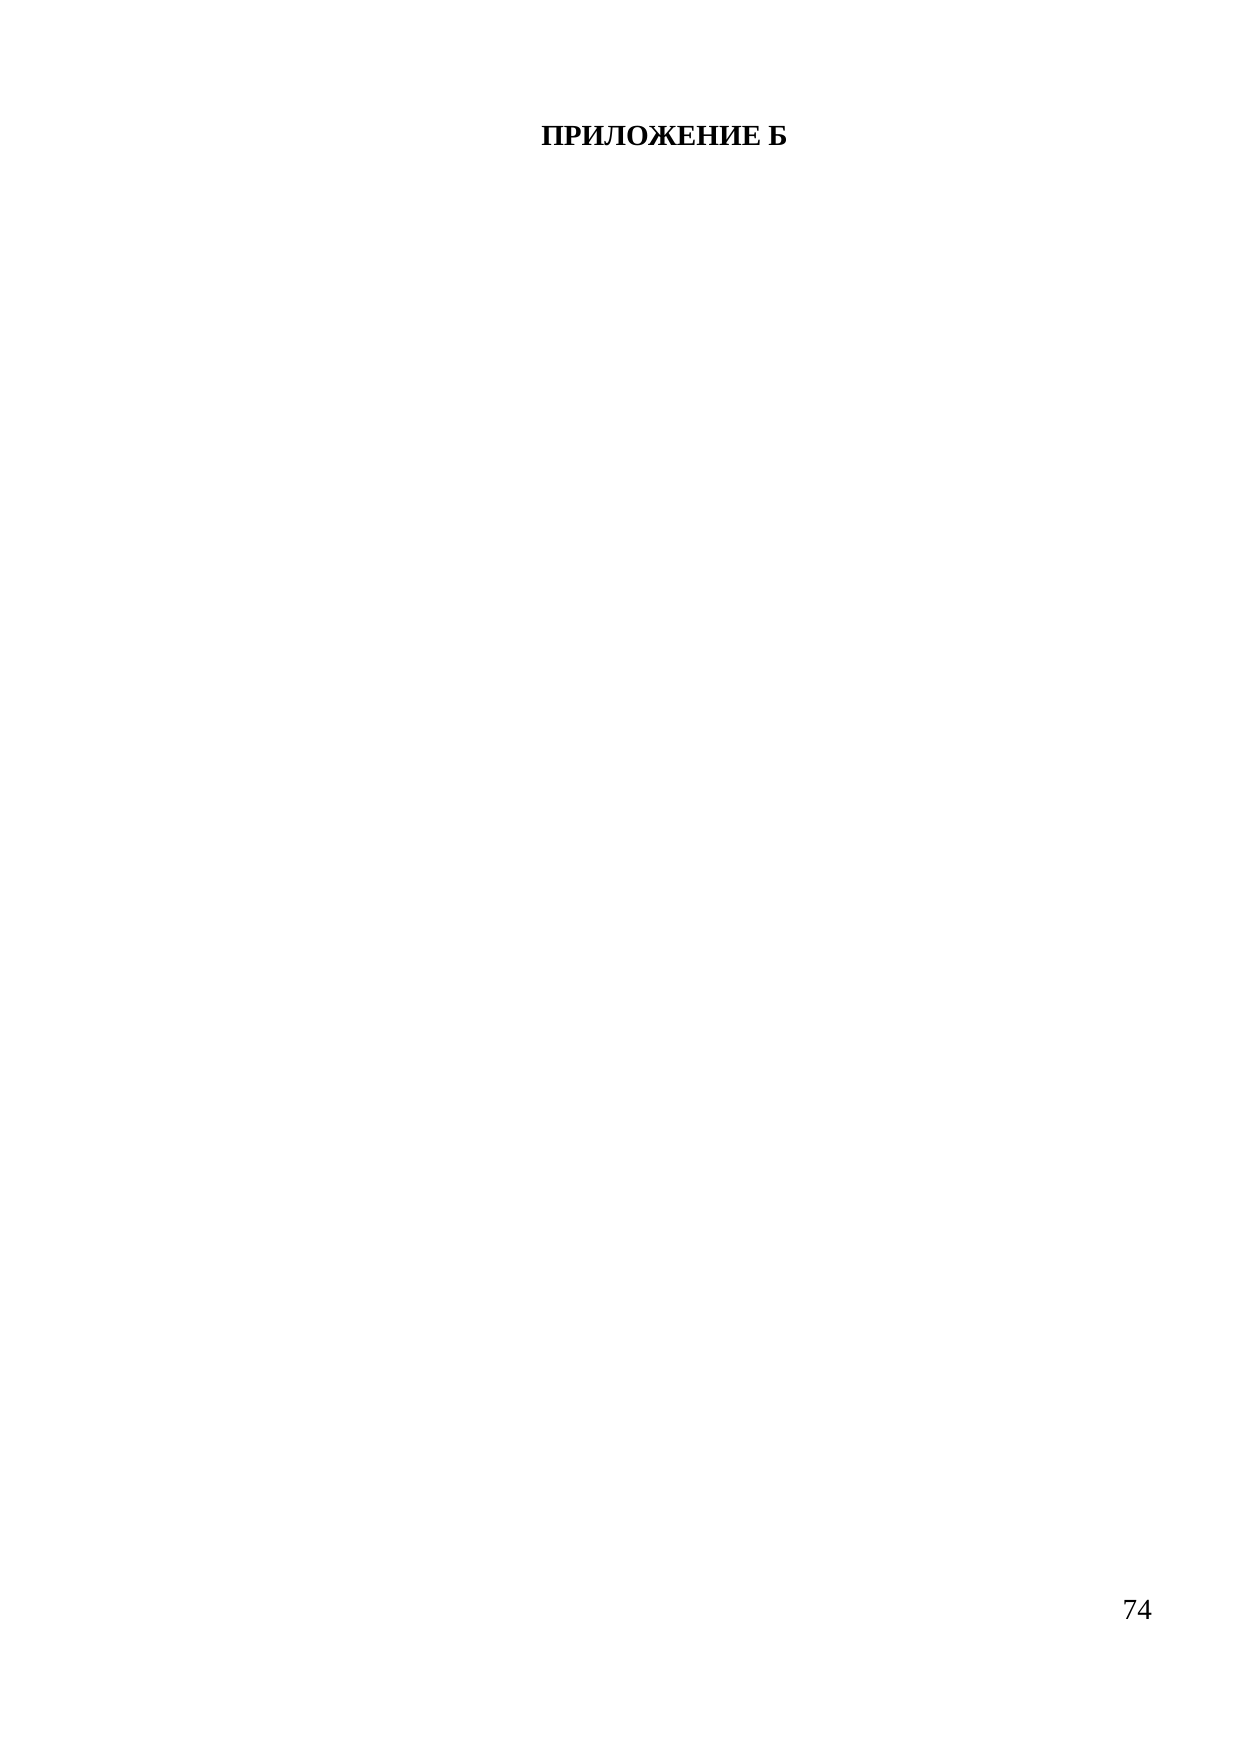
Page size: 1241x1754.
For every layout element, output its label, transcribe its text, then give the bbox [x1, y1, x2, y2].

text Приложение Б [177, 118, 1152, 152]
